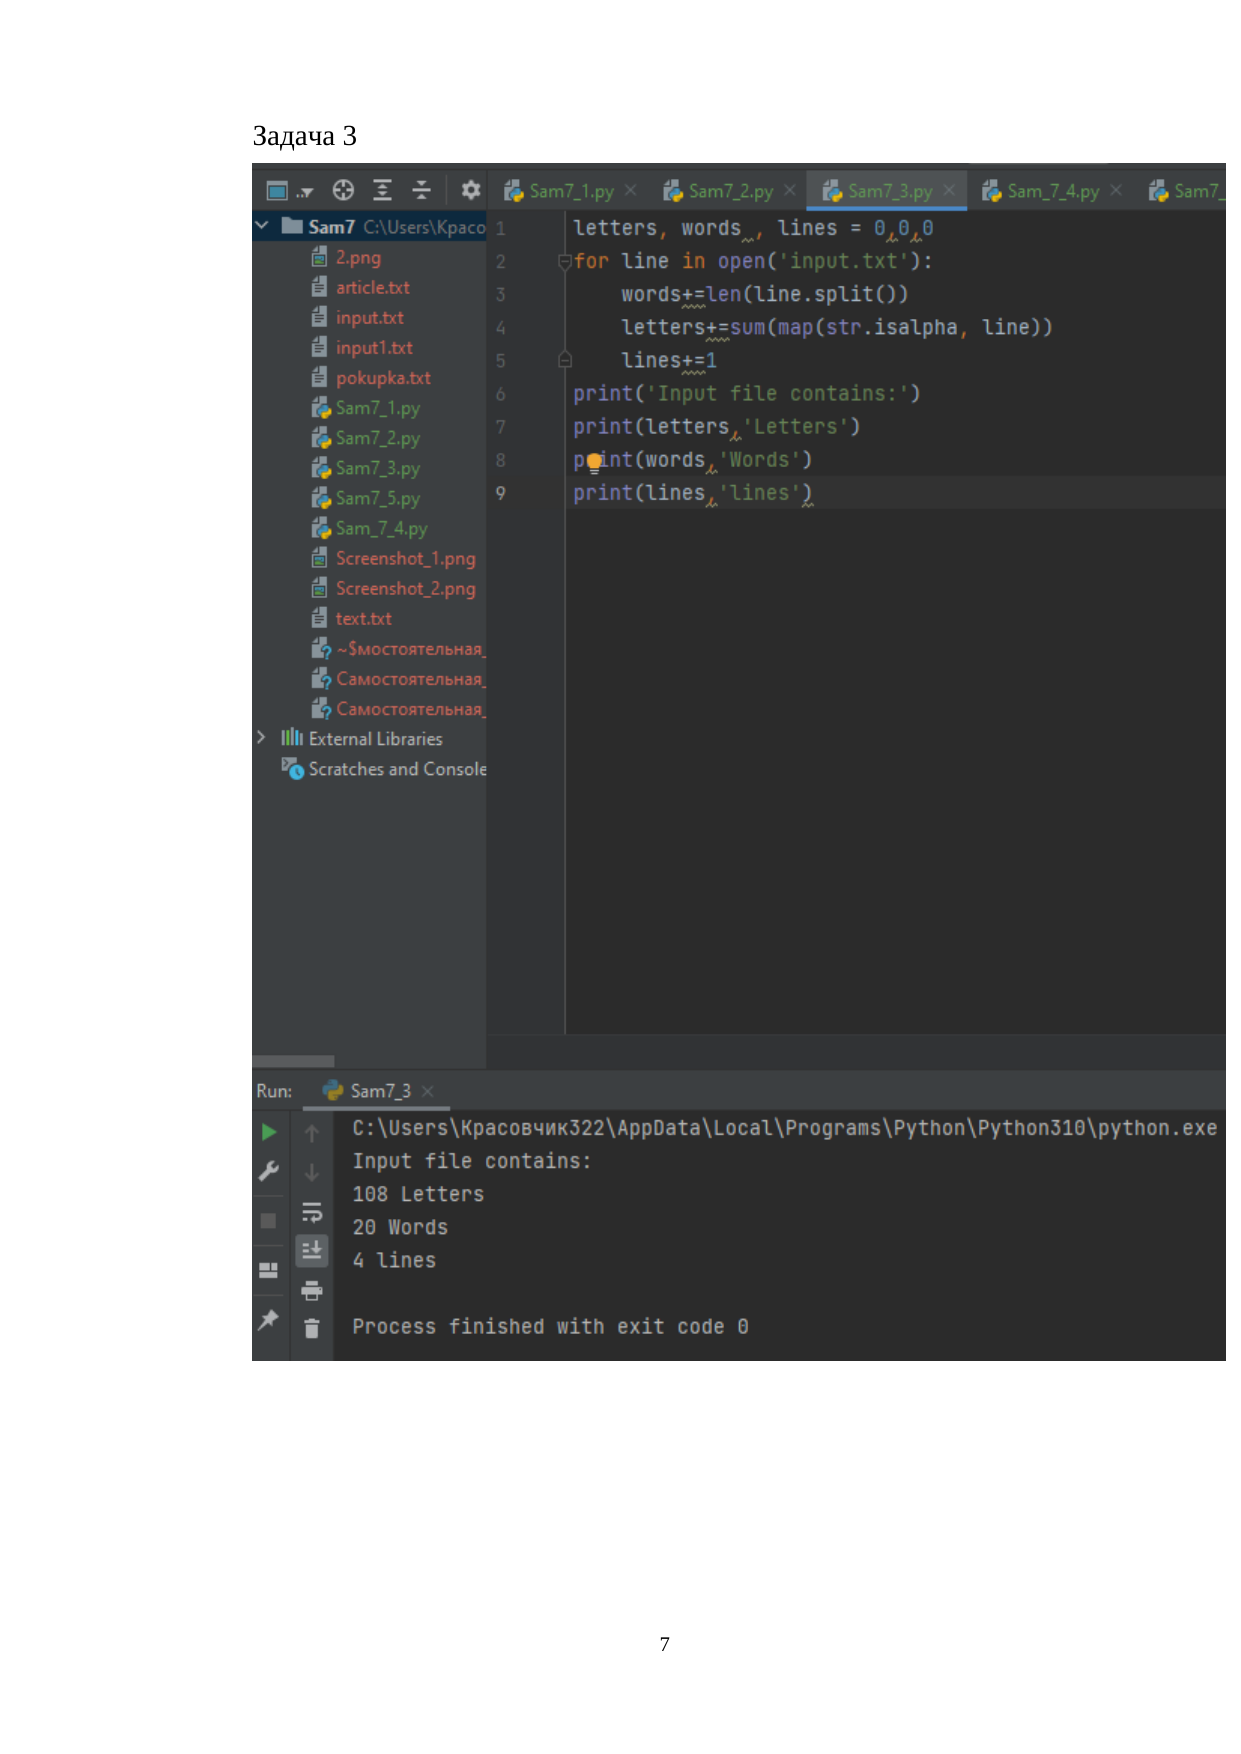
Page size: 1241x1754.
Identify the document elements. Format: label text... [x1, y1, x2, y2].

list Задача 3 [252, 118, 1152, 163]
picture [252, 163, 1226, 1361]
